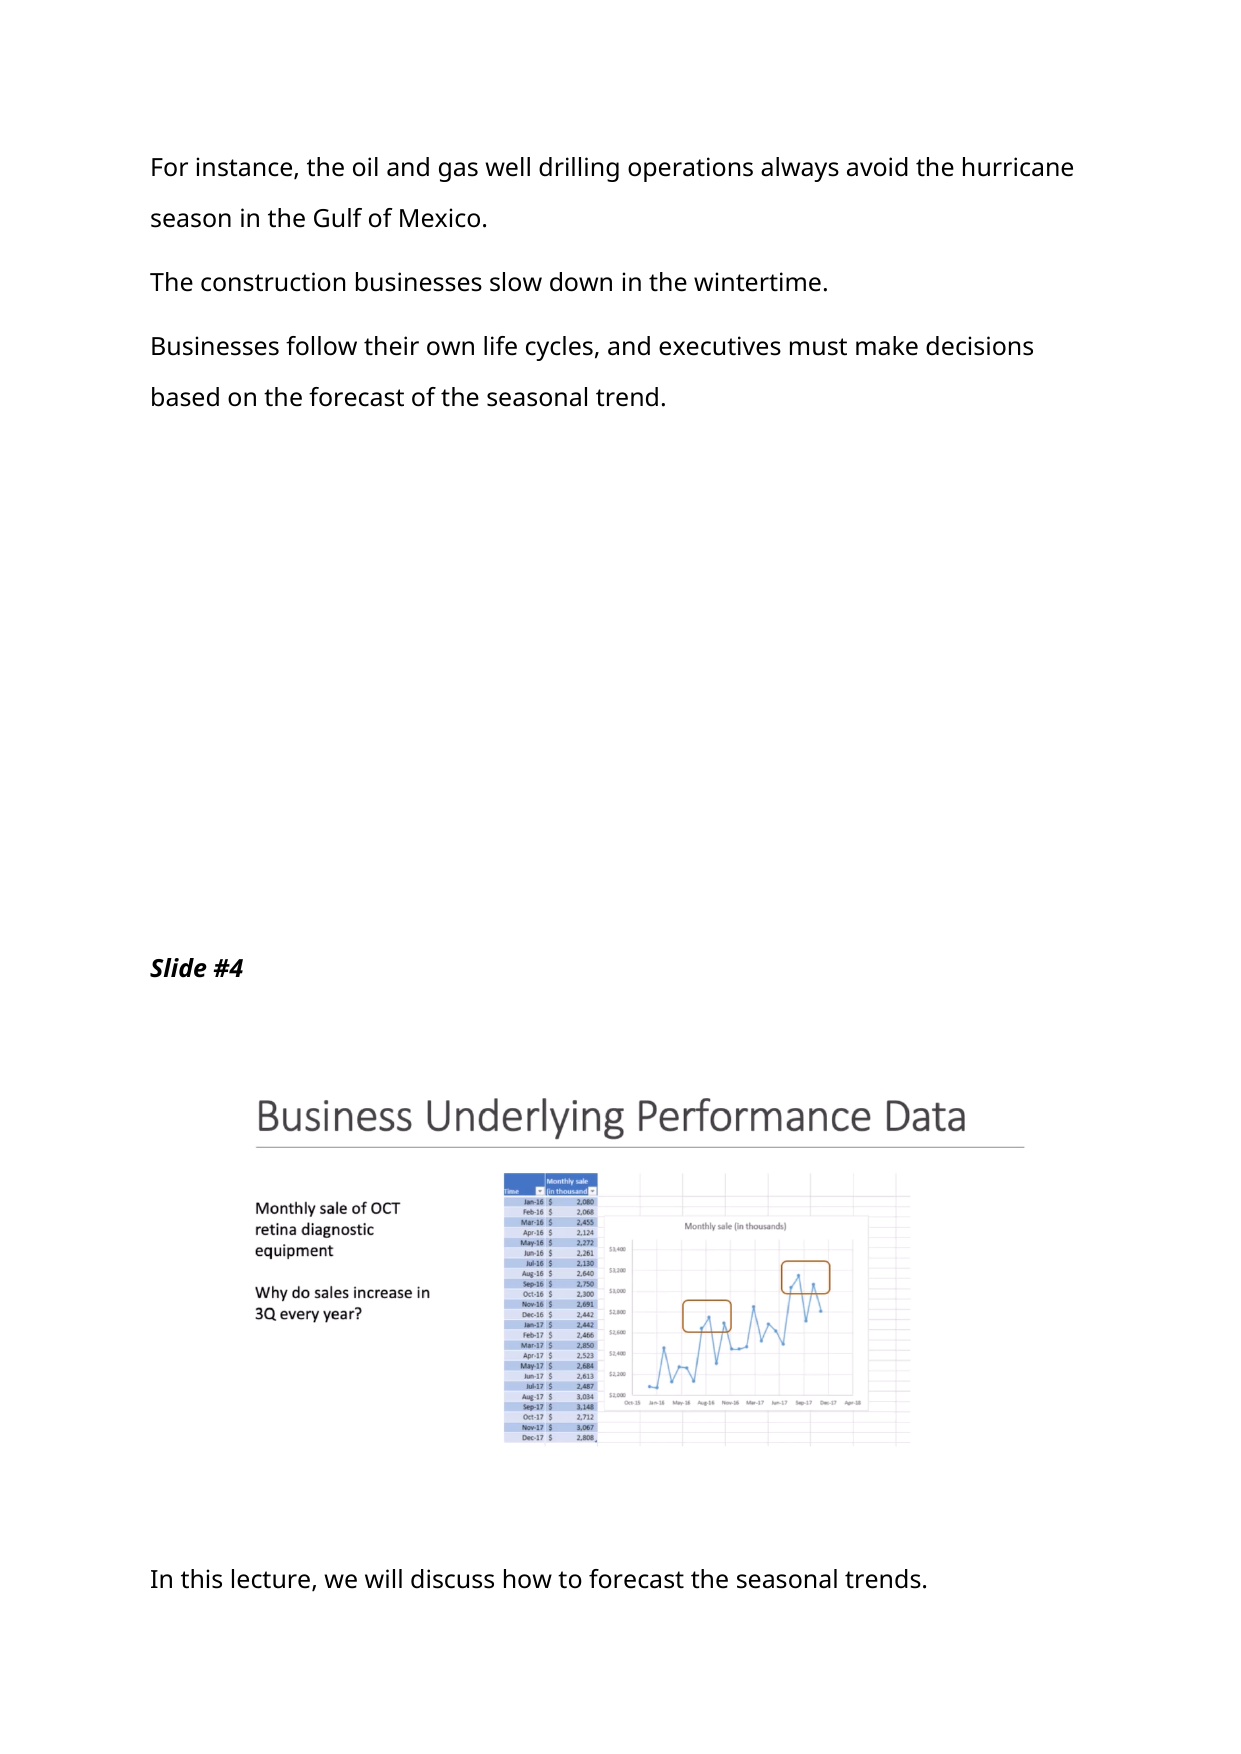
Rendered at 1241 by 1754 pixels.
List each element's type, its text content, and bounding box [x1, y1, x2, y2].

text Businesses follow their own life cycles, and executives must make decisions based on the forecast of the seasonal trend. [150, 328, 1090, 413]
picture [150, 1002, 1091, 1532]
subtitle Slide #4 [150, 951, 1090, 1002]
text In this lecture, we will discuss how to forecast the seasonal trends. [150, 1562, 1090, 1596]
text For instance, the oil and gas well drilling operations always avoid the hurricane season in the Gulf of Mexico. [150, 150, 1090, 235]
text The construction businesses slow down in the wintertime. [150, 264, 1090, 299]
